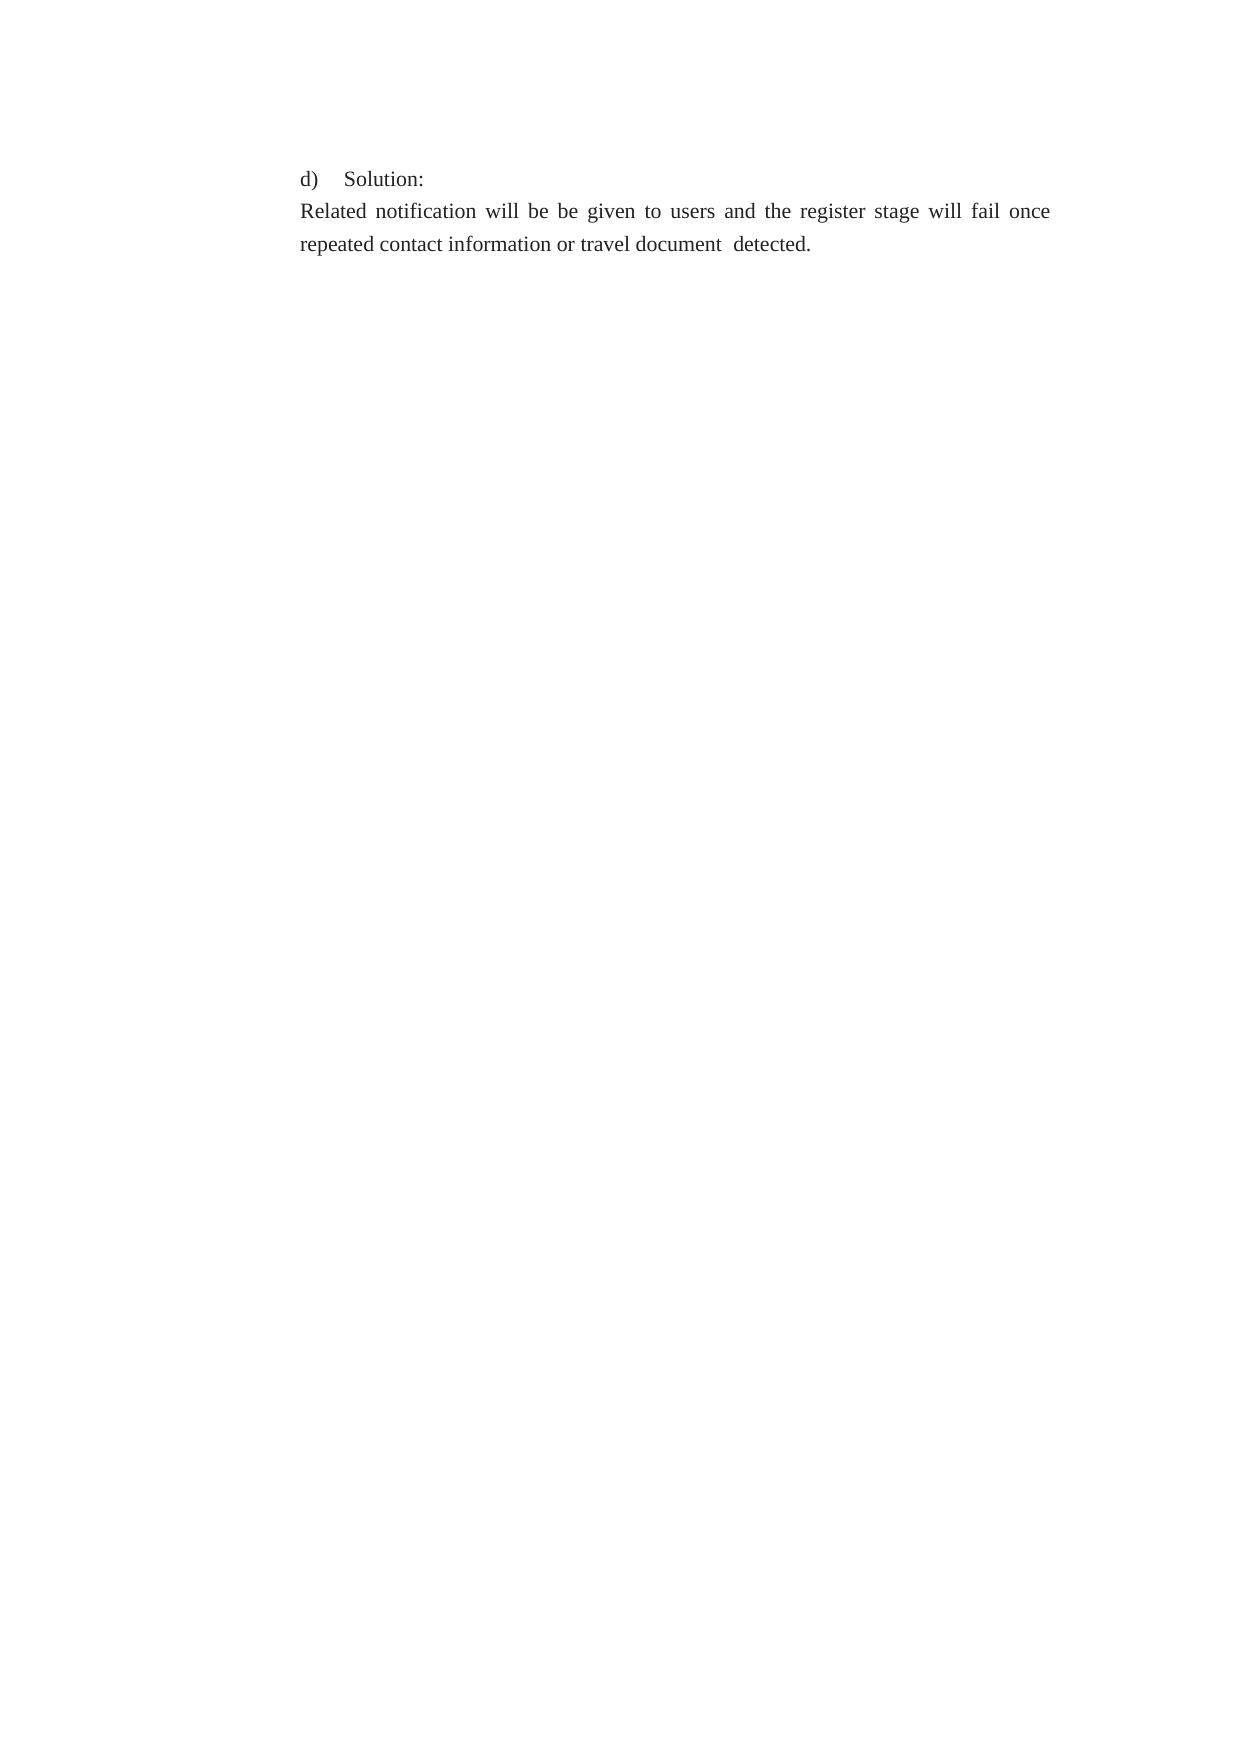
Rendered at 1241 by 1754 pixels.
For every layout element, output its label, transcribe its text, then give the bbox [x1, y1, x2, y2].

text d) Solution: [300, 162, 1053, 194]
text Related notification will be be given to users and the register stage will fail once repeated contact information or travel document detected. [300, 194, 1053, 259]
